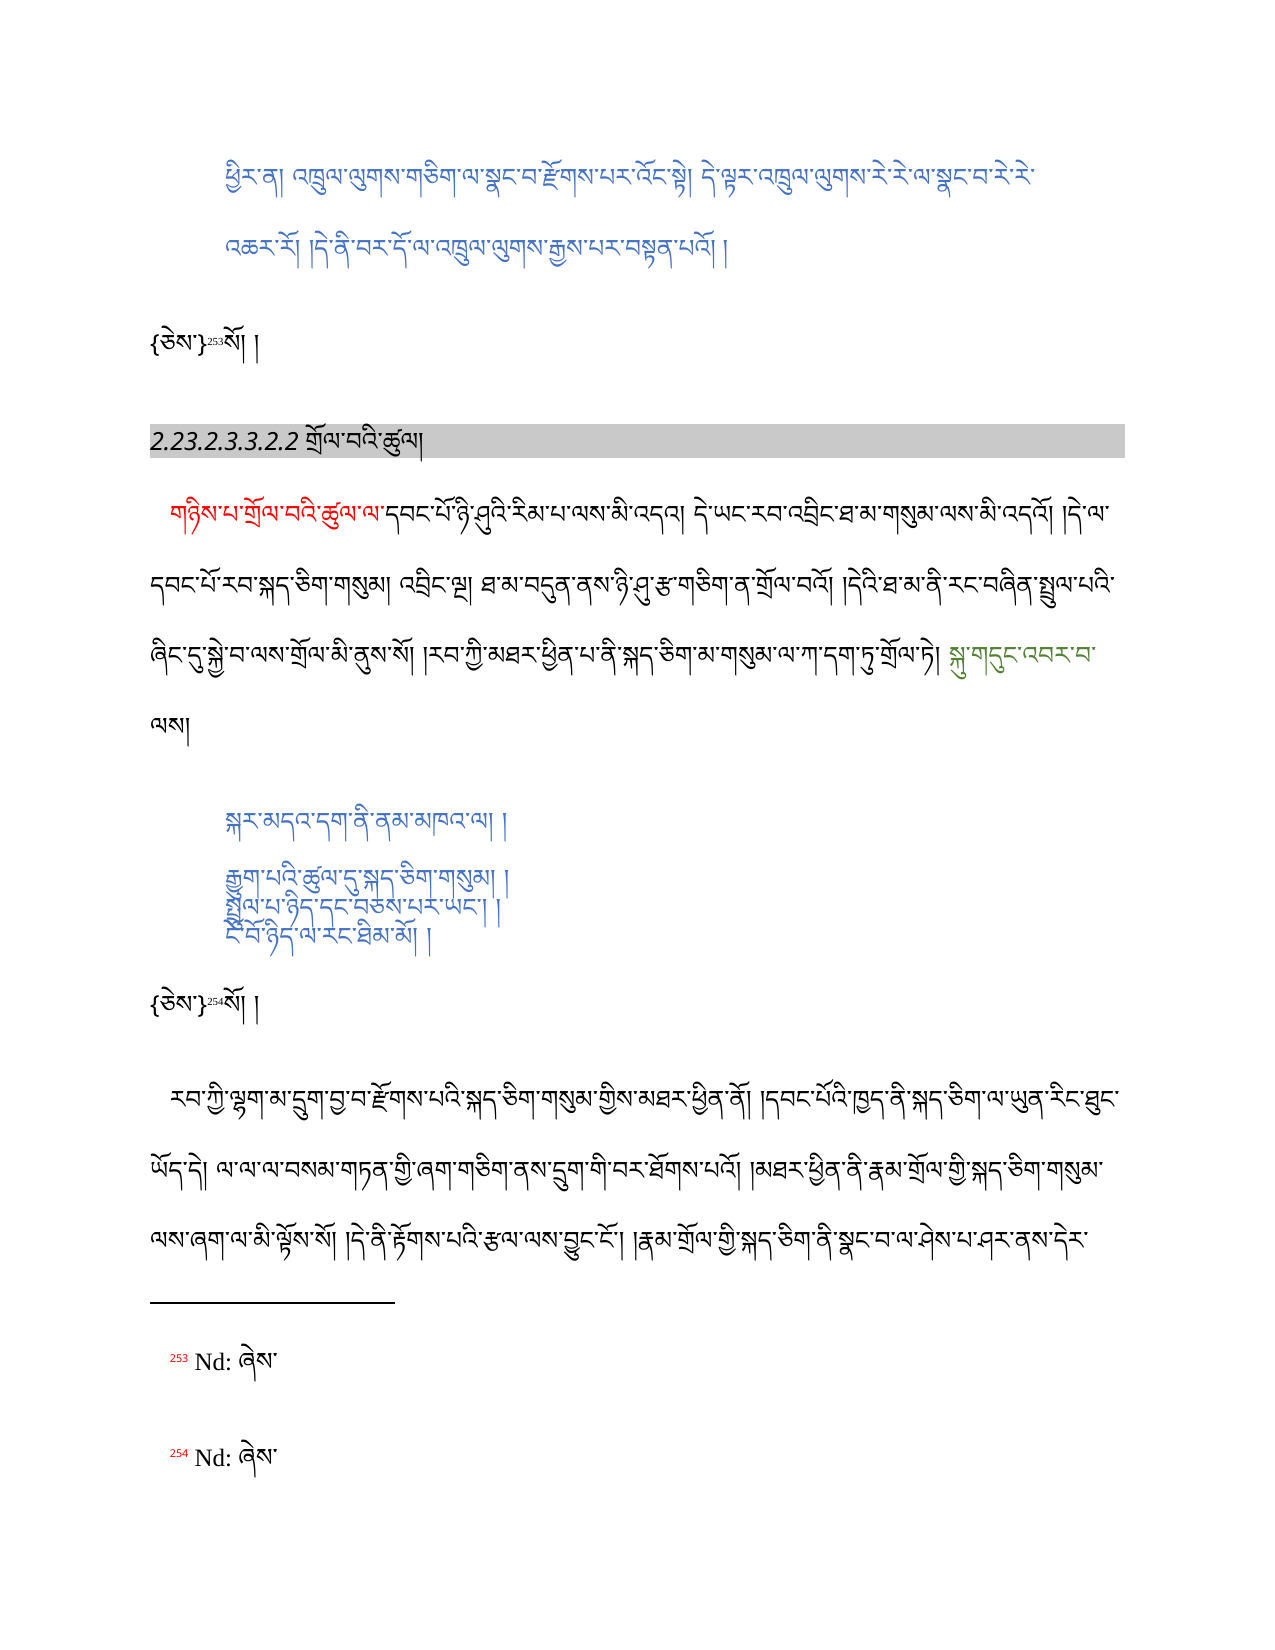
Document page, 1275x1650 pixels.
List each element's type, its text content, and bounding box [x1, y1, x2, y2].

text {ཅེས་}སོ། ། [150, 977, 1125, 1047]
text ངོ་བོ་ཉིད་ལ་རང་ཐིམ་མོ། ། [225, 922, 1050, 952]
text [225, 150, 1050, 291]
text {ཅེས་}སོ། ། [150, 316, 1125, 386]
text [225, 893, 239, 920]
text གཉིས་པ་གྲོལ་བའི་ཚུལ་ལ་དབང་[page Ad-503]པོ་ཉི་ཤུའི་རིམ་པ་ལས་མི་འདའ། དེ་ཡང་རབ་འབྲིང་ཐ་མ་གསུམ་ལས་མི་འདའོ། །དེ་ལ་དབང་པོ་རབ་སྐད་ཅིག་གསུམ། འབྲིང་ལྔ། ཐ་མ་བདུན་ནས་ཉི་ཤུ་རྩ་གཅིག་ན་གྲོལ་བའོ། །དེའི་ཐ་མ་ནི་རང་བཞིན་སྤྲུལ་པའི་ཞིང་དུ་སྐྱེ་བ་ལས་གྲོལ་[476-page Dg]མི་ནུས་སོ། །རབ་ཀྱི་མཐར་ཕྱིན་པ་ནི་སྐད་ཅིག་མ་གསུམ་ལ་ཀ་དག་ཏུ་གྲོལ་ཏེ། སྐུ་གདུང་འབར་བ་ལས། [150, 487, 1125, 769]
text སྐར་མདའ་དག་ནི་ནམ་མཁའ་ལ། ། [225, 794, 1050, 864]
text སྤྲུལ་པ་ཉིད་དང་བཅས་པར་ཡང༌། ། [240, 893, 1050, 922]
text རྒྱུག་པའི་ཚུལ་དུ་སྐད་ཅིག་གསུམ། ། [225, 864, 1050, 893]
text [150, 1072, 1125, 1283]
subtitle 2.23.2.3.3.2.2 གྲོལ་བའི་ཚུལ། [150, 424, 1125, 458]
